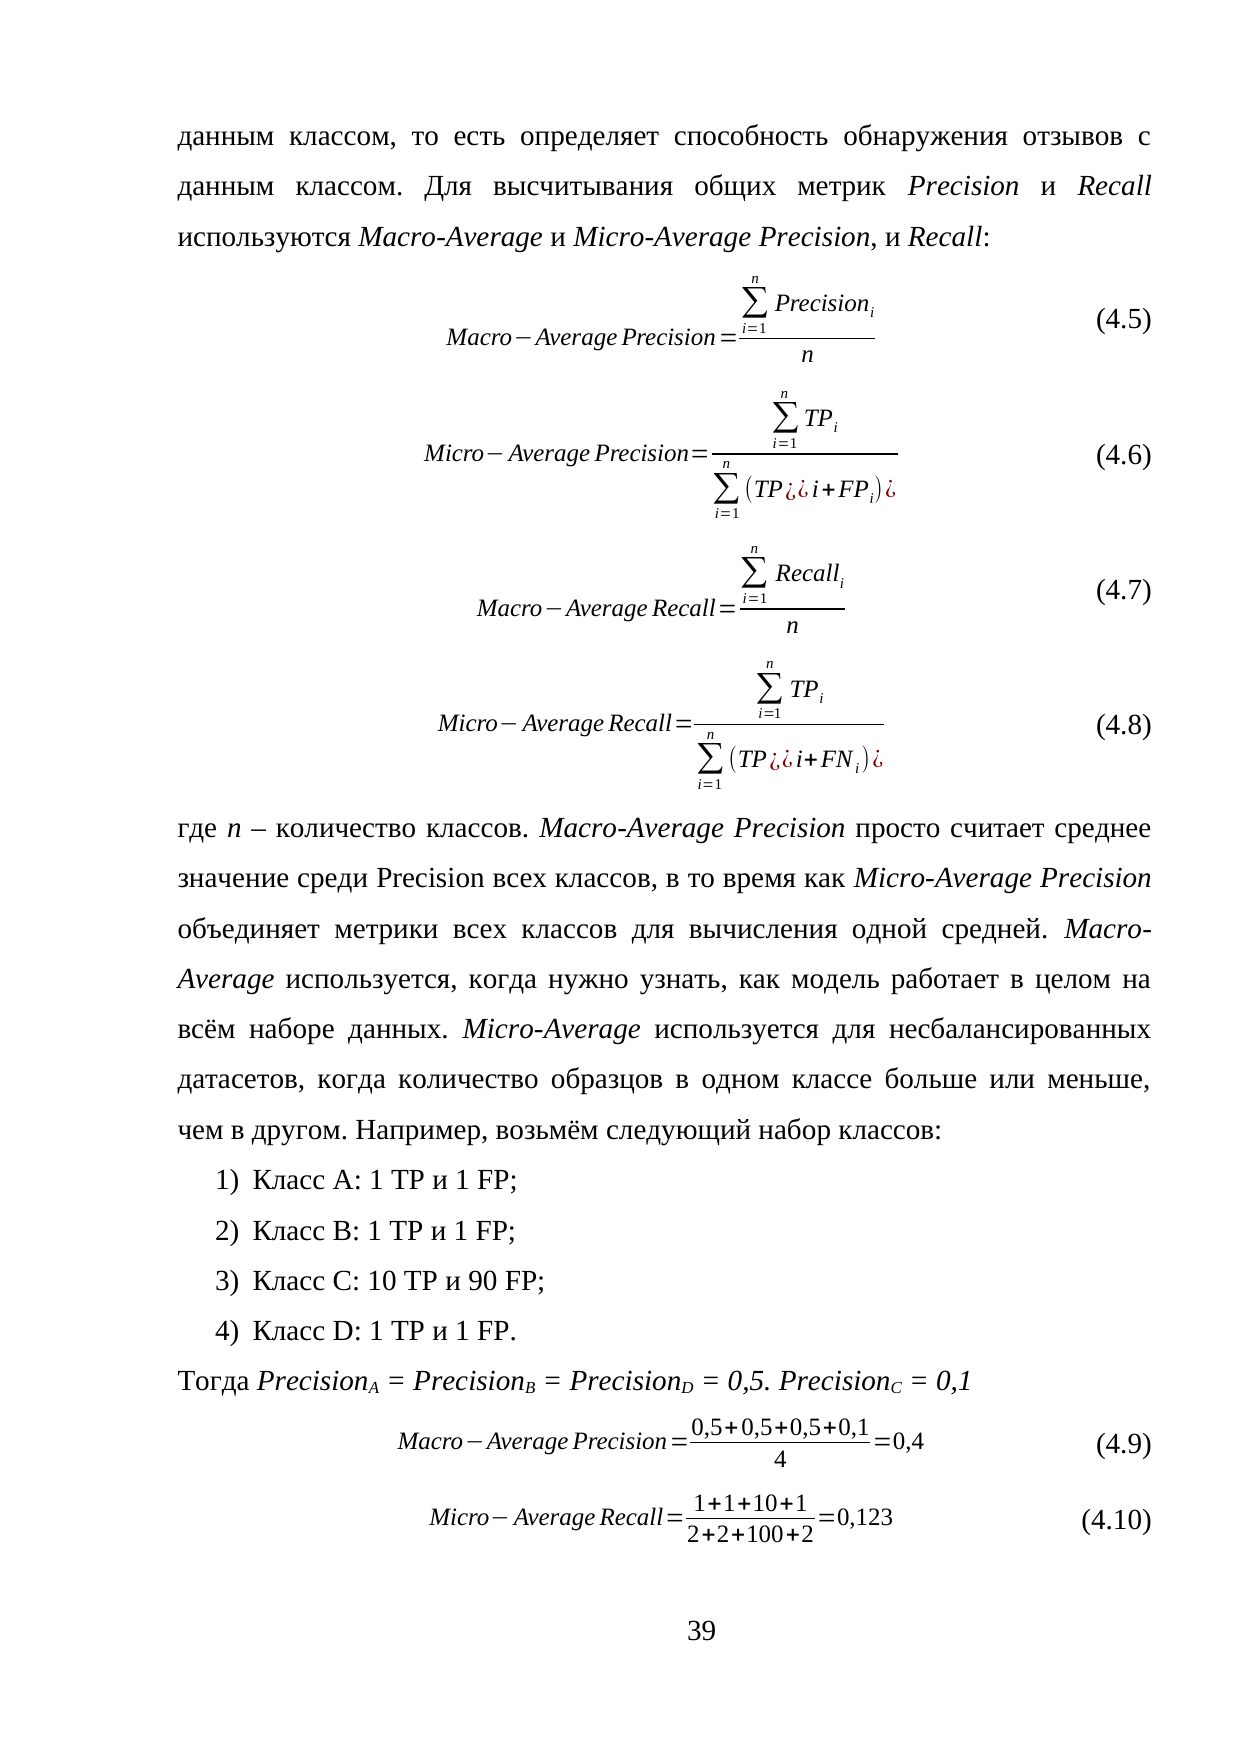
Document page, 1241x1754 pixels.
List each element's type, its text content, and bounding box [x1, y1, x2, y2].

text (4.10) [177, 1489, 1152, 1548]
list Класс D: 1 TP и 1 FP. [215, 1313, 1152, 1347]
text (4.9) [177, 1414, 1152, 1473]
text (4.7) [177, 539, 1152, 638]
text Тогда PrecisionA = PrecisionB = PrecisionD = 0,5. PrecisionC = 0,1 [177, 1363, 1152, 1397]
text (4.5) [177, 269, 1152, 368]
text где n – количество классов. Macro-Average Precision просто считает среднее значение среди Precision всех классов, в то время как Micro-Average Precision объединяет метрики всех классов для вычисления одной средней. Macro-Average используется, когда нужно узнать, как модель работает в целом на всём наборе данных. Micro-Average используется для несбалансированных датасетов, когда количество образцов в одном классе больше или меньше, чем в другом. Например, возьмём следующий набор классов: [177, 810, 1152, 1146]
list Класс A: 1 TP и 1 FP; [215, 1162, 1152, 1196]
list Класс B: 1 TP и 1 FP; [215, 1213, 1152, 1246]
list Класс C: 10 TP и 90 FP; [215, 1263, 1152, 1296]
text (4.6) [177, 384, 1152, 523]
text (4.8) [177, 655, 1152, 793]
